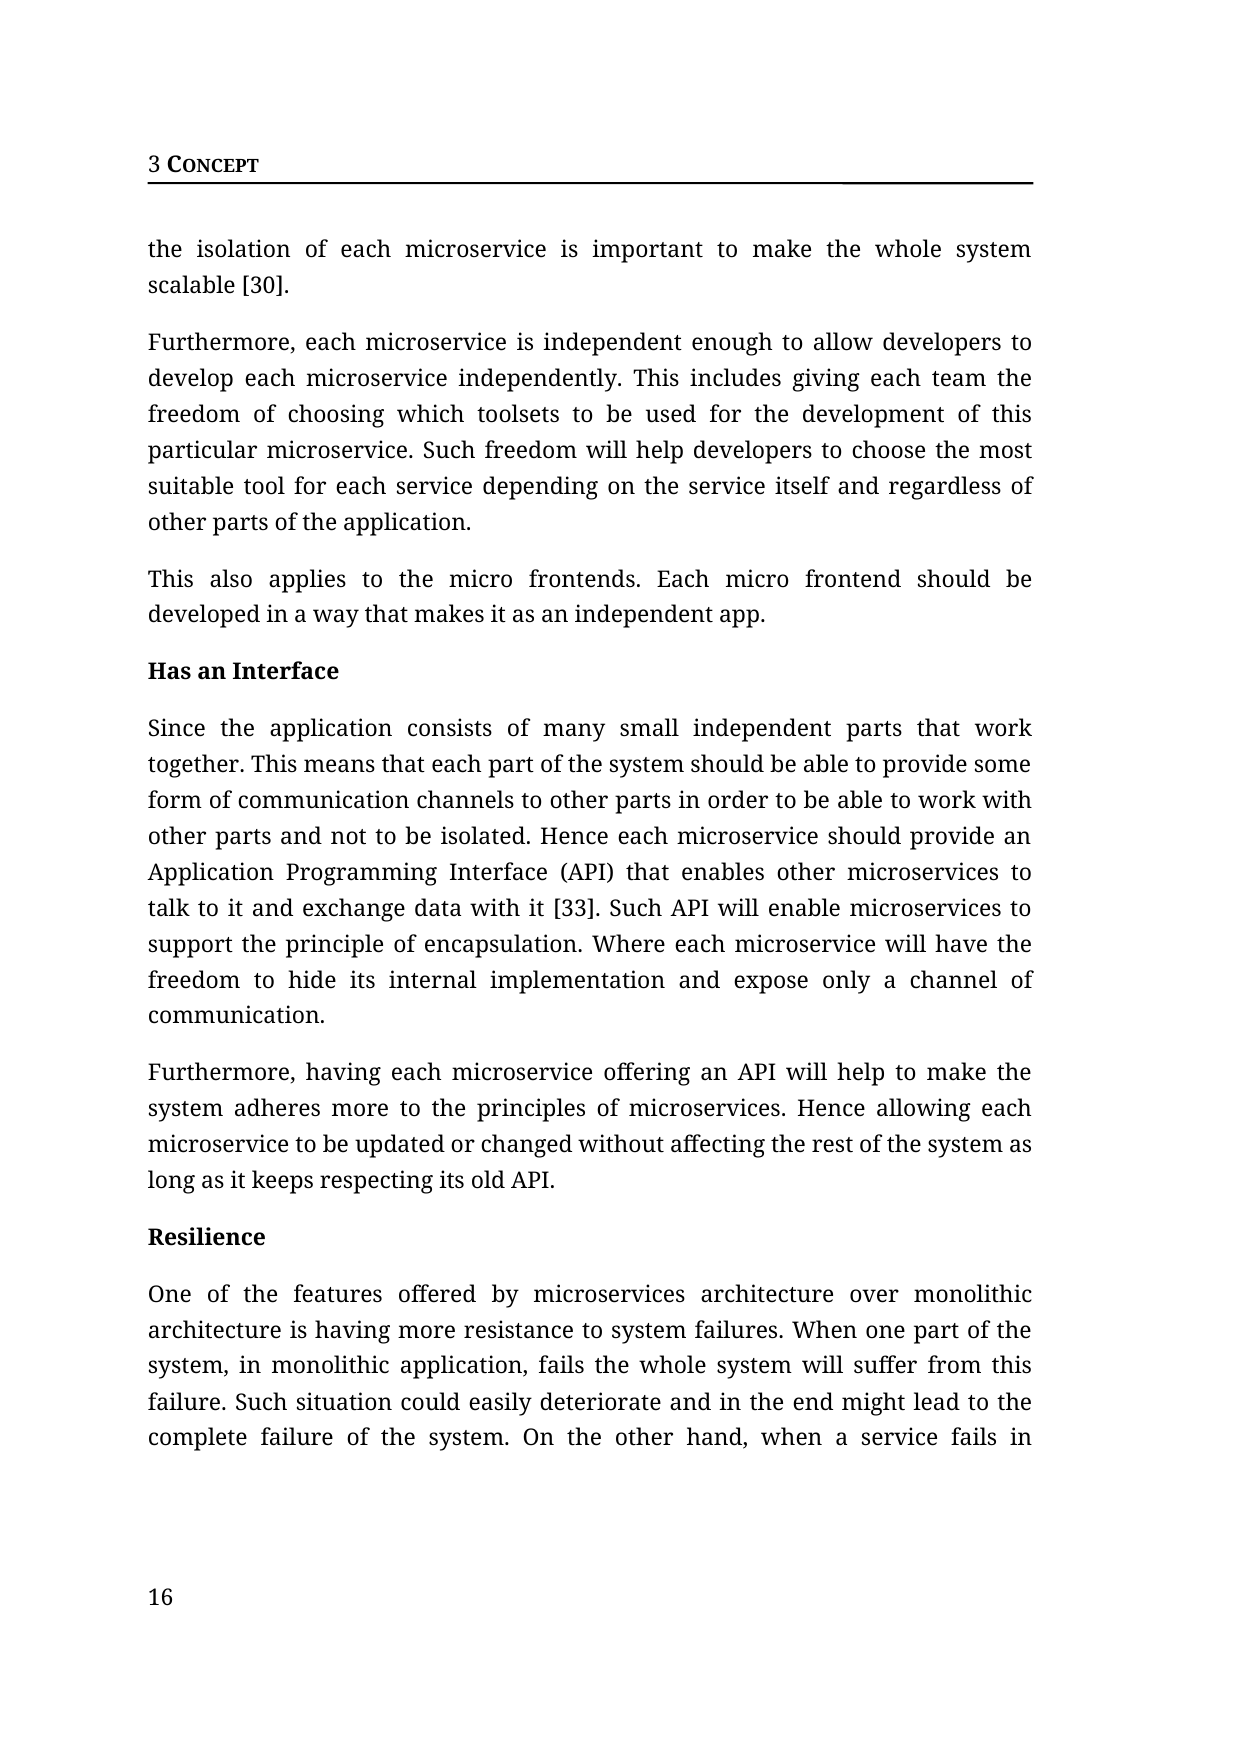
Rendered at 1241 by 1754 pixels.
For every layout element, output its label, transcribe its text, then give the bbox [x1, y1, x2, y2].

text Furthermore, having each microservice offering an API will help to make the system adheres more to the principles of microservices. Hence allowing each microservice to be updated or changed without affecting the rest of the system as long as it keeps respecting its old API. [148, 1056, 1033, 1195]
text Furthermore, each microservice is independent enough to allow developers to develop each microservice independently. This includes giving each team the freedom of choosing which toolsets to be used for the development of this particular microservice. Such freedom will help developers to choose the most suitable tool for each service depending on the service itself and regardless of other parts of the application. [148, 326, 1033, 537]
text Has an Interface [148, 655, 1033, 686]
text Resilience [148, 1221, 1033, 1252]
text Since the application consists of many small independent parts that work together. This means that each part of the system should be able to provide some form of communication channels to other parts in order to be able to work with other parts and not to be isolated. Hence each microservice should provide an Application Programming Interface (API) that enables other microservices to talk to it and exchange data with it [33]. Such API will enable microservices to support the principle of encapsulation. Where each microservice will have the freedom to hide its internal implementation and expose only a channel of communication. [148, 712, 1033, 1031]
text This also applies to the micro frontends. Each micro frontend should be developed in a way that makes it as an independent app. [148, 562, 1033, 630]
